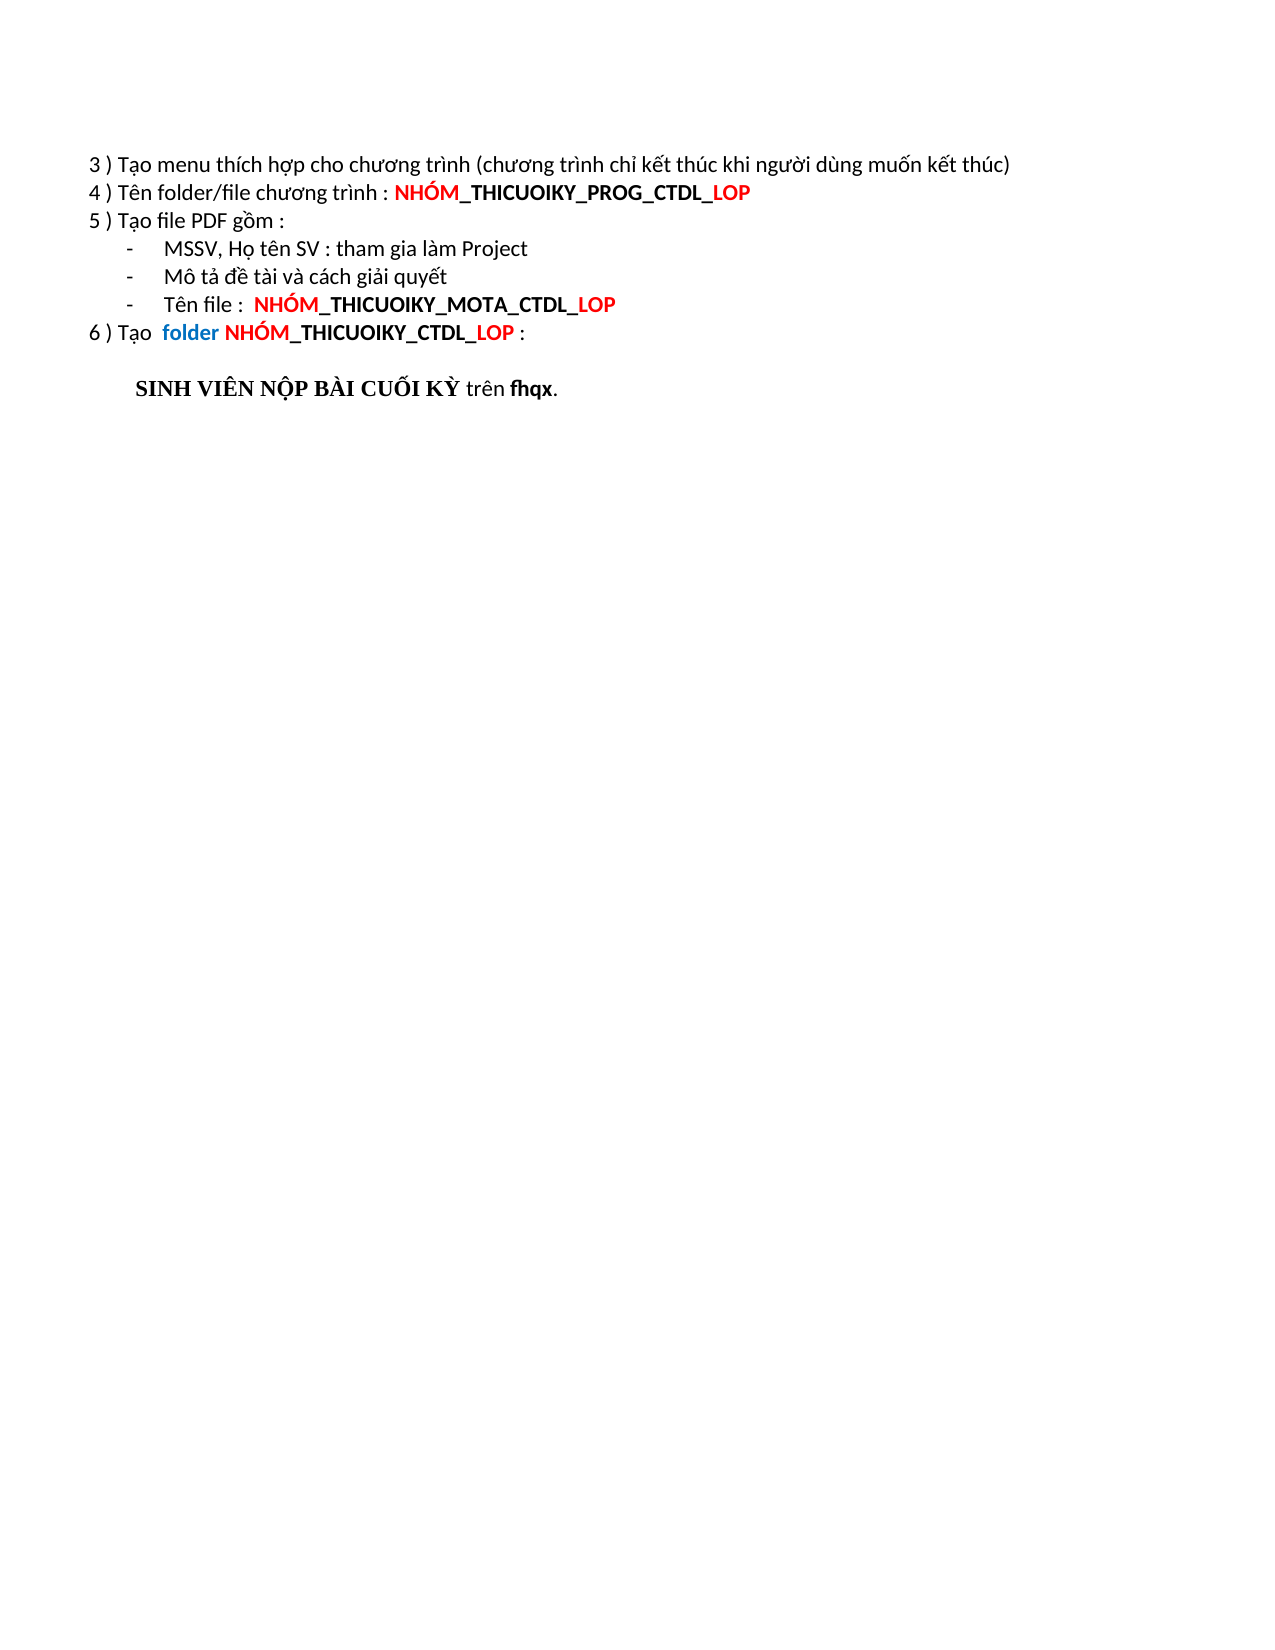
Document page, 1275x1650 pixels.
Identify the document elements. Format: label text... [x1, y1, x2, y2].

text 4 ) Tên folder/file chương trình : NHÓM_THICUOIKY_PROG_CTDL_LOP [89, 178, 1211, 206]
list Tên file : NHÓM_THICUOIKY_MOTA_CTDL_LOP [126, 290, 1211, 318]
list Mô tả đề tài và cách giải quyết [126, 262, 1211, 290]
text 5 ) Tạo file PDF gồm : [89, 206, 1211, 234]
list MSSV, Họ tên SV : tham gia làm Project [126, 234, 1211, 262]
text 6 ) Tạo folder NHÓM_THICUOIKY_CTDL_LOP : [89, 318, 1211, 346]
text 3 ) Tạo menu thích hợp cho chương trình (chương trình chỉ kết thúc khi người dùng muốn kết thúc) [89, 150, 1211, 178]
text SINH VIÊN NỘP BÀI CUỐI KỲ trên fhqx. [89, 374, 1211, 402]
